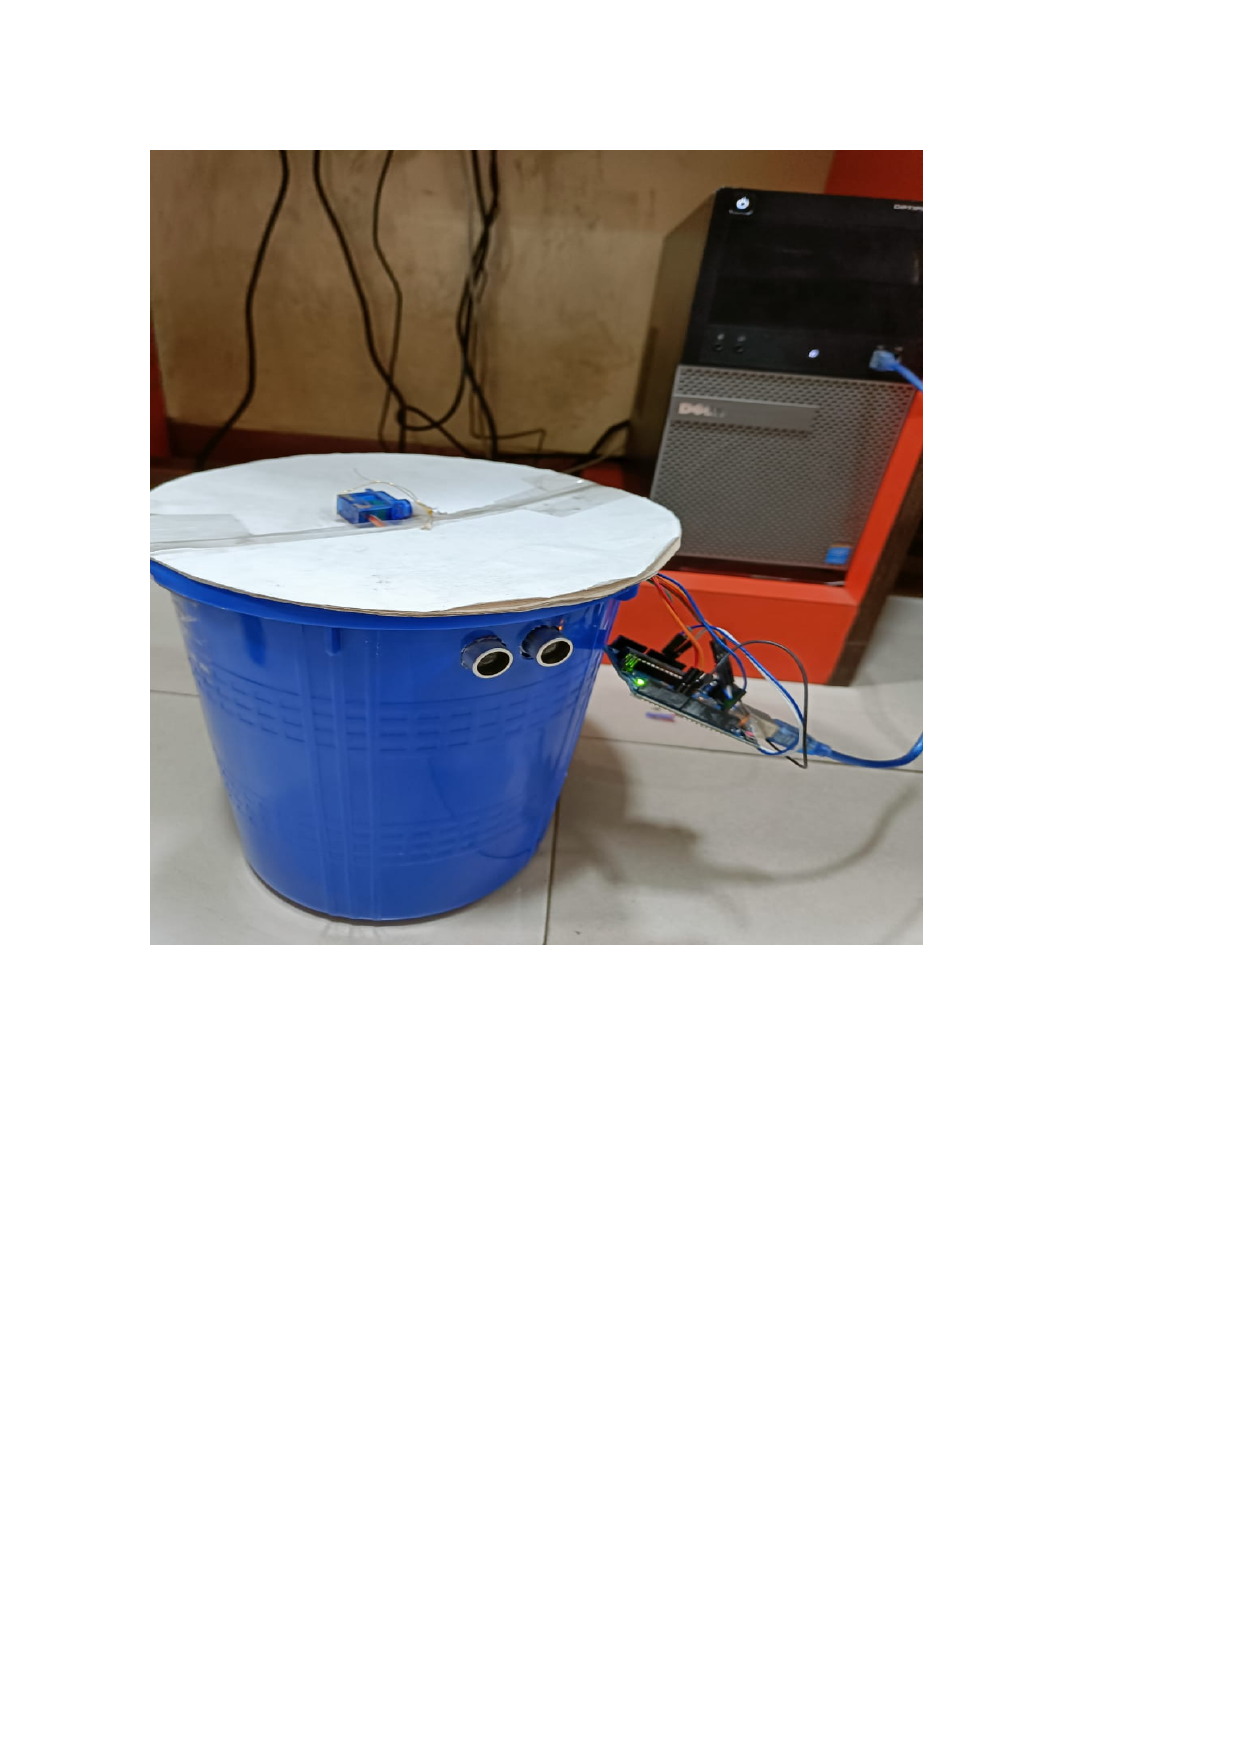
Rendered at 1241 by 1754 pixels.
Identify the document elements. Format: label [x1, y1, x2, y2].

picture [150, 150, 923, 945]
